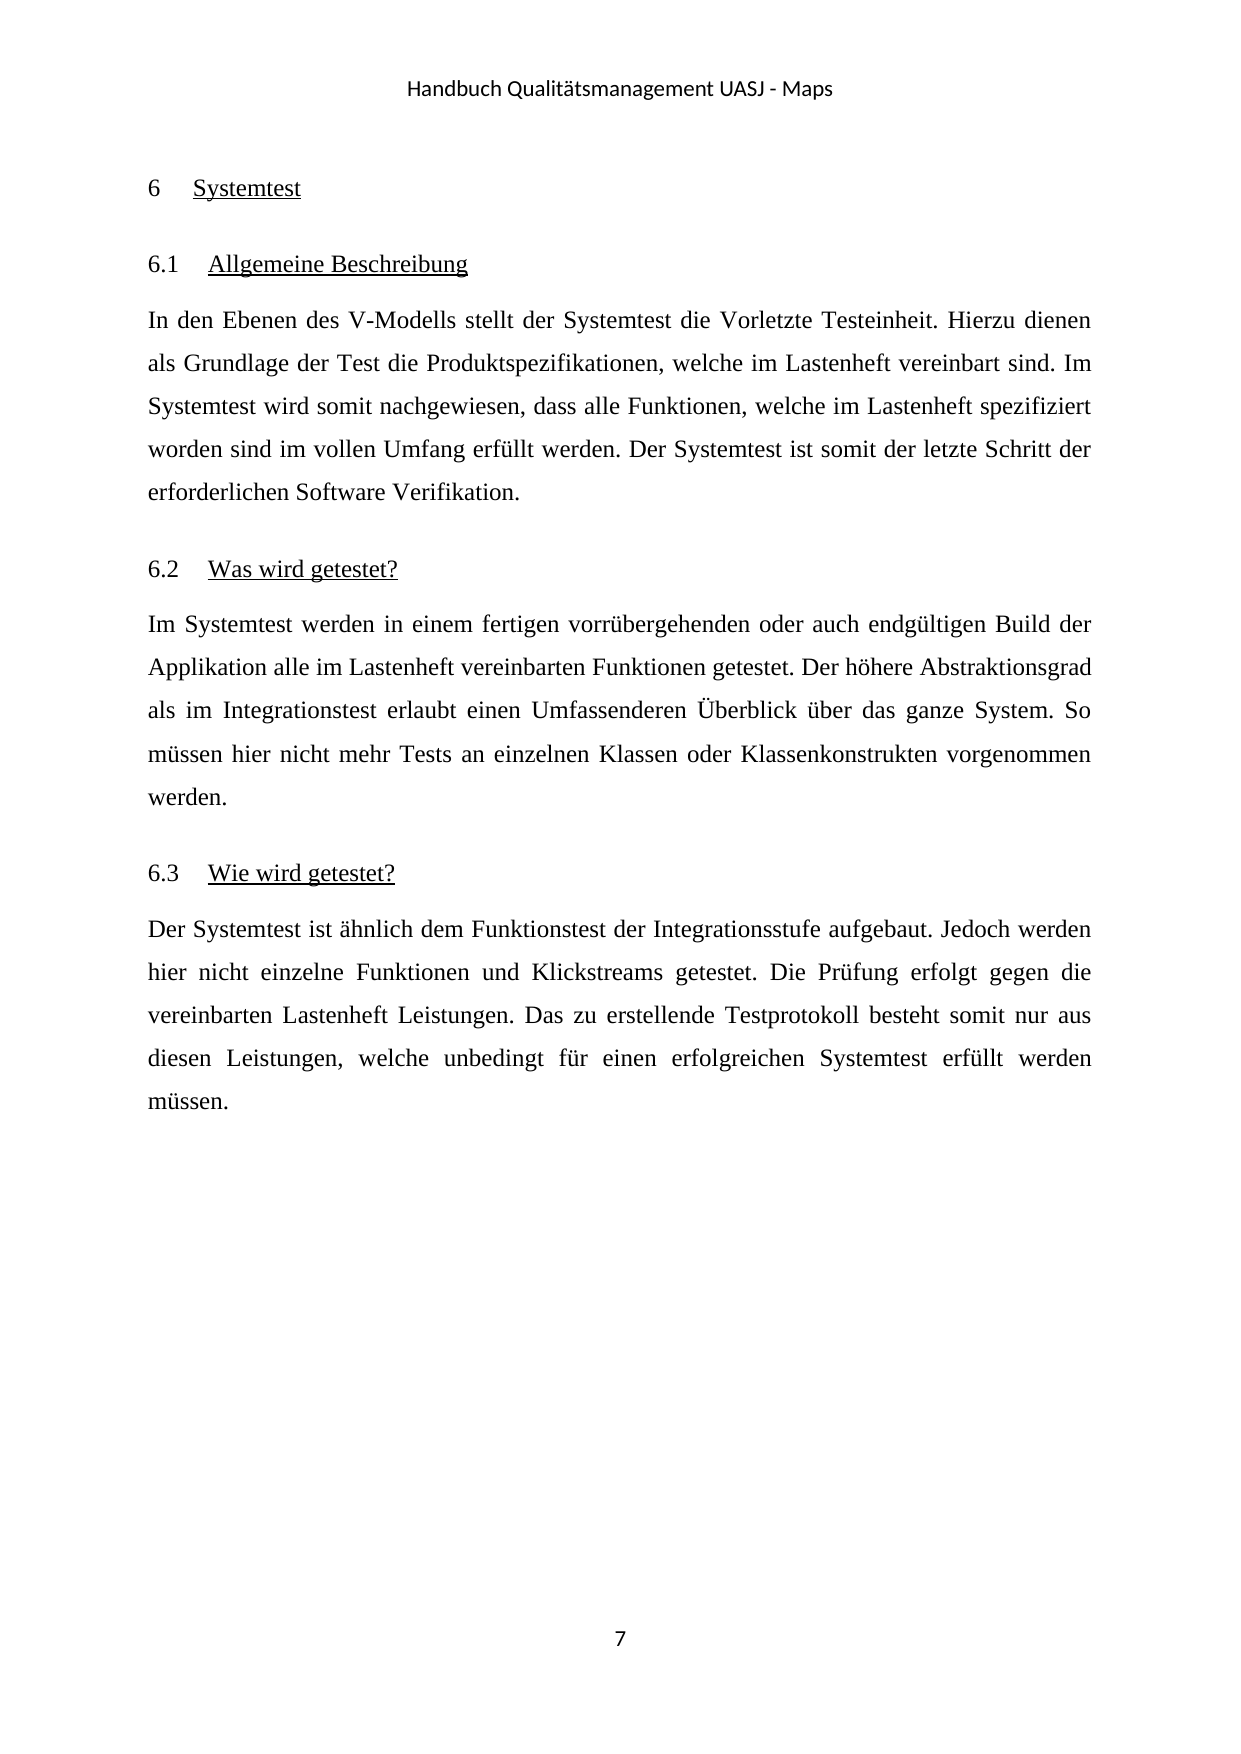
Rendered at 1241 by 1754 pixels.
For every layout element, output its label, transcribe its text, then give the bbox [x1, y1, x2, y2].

text Der Systemtest ist ähnlich dem Funktionstest der Integrationsstufe aufgebaut. Jedoch werden hier nicht einzelne Funktionen und Klickstreams getestet. Die Prüfung erfolgt gegen die vereinbarten Lastenheft Leistungen. Das zu erstellende Testprotokoll besteht somit nur aus diesen Leistungen, welche unbedingt für einen erfolgreichen Systemtest erfüllt werden müssen. [148, 914, 1093, 1115]
subtitle Allgemeine Beschreibung [148, 249, 1093, 278]
subtitle Was wird getestet? [148, 554, 1093, 582]
subtitle Systemtest [148, 173, 1093, 201]
text In den Ebenen des V-Modells stellt der Systemtest die Vorletzte Testeinheit. Hierzu dienen als Grundlage der Test die Produktspezifikationen, welche im Lastenheft vereinbart sind. Im Systemtest wird somit nachgewiesen, dass alle Funktionen, welche im Lastenheft spezifiziert worden sind im vollen Umfang erfüllt werden. Der Systemtest ist somit der letzte Schritt der erforderlichen Software Verifikation. [148, 305, 1093, 506]
text Im Systemtest werden in einem fertigen vorrübergehenden oder auch endgültigen Build der Applikation alle im Lastenheft vereinbarten Funktionen getestet. Der höhere Abstraktionsgrad als im Integrationstest erlaubt einen Umfassenderen Überblick über das ganze System. So müssen hier nicht mehr Tests an einzelnen Klassen oder Klassenkonstrukten vorgenommen werden. [148, 609, 1093, 811]
subtitle Wie wird getestet? [148, 858, 1093, 887]
